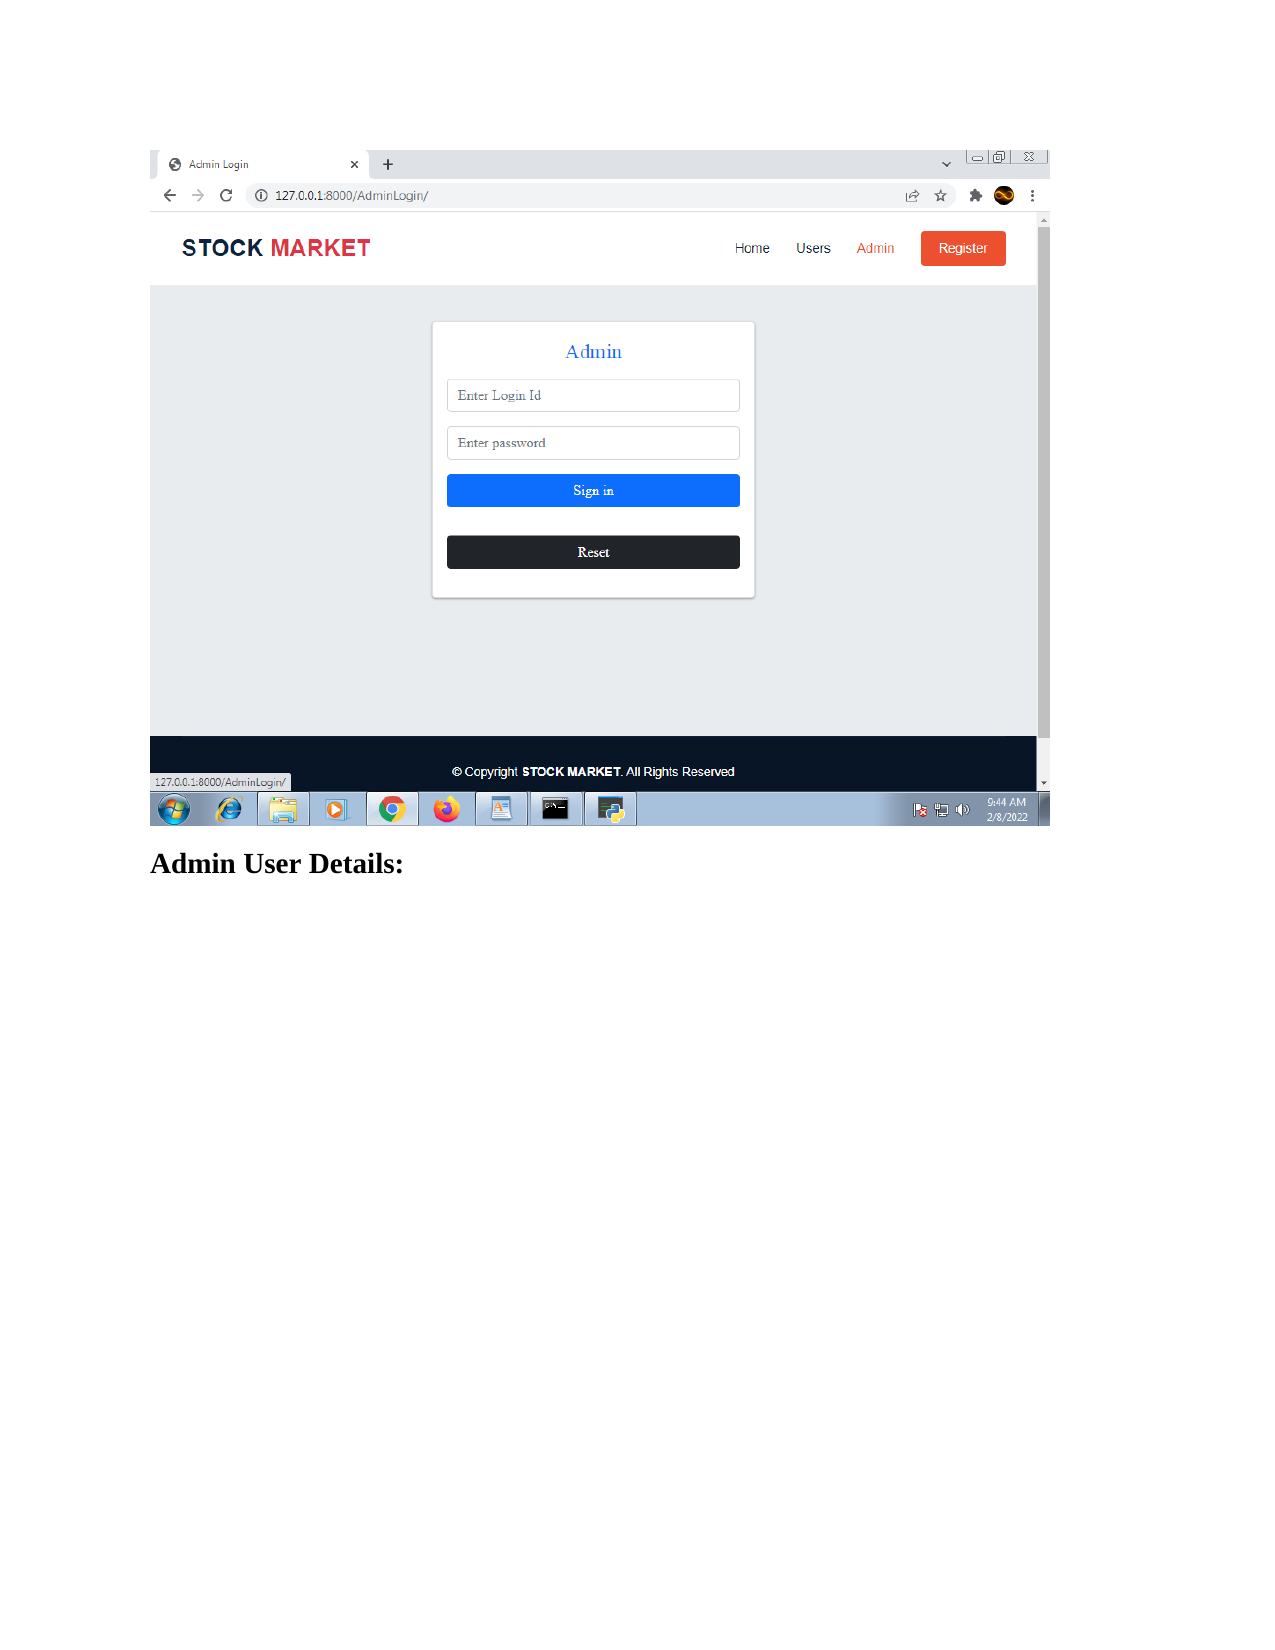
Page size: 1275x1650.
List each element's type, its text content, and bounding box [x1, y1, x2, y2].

picture [150, 150, 1050, 826]
text Admin User Details: [150, 847, 1125, 880]
